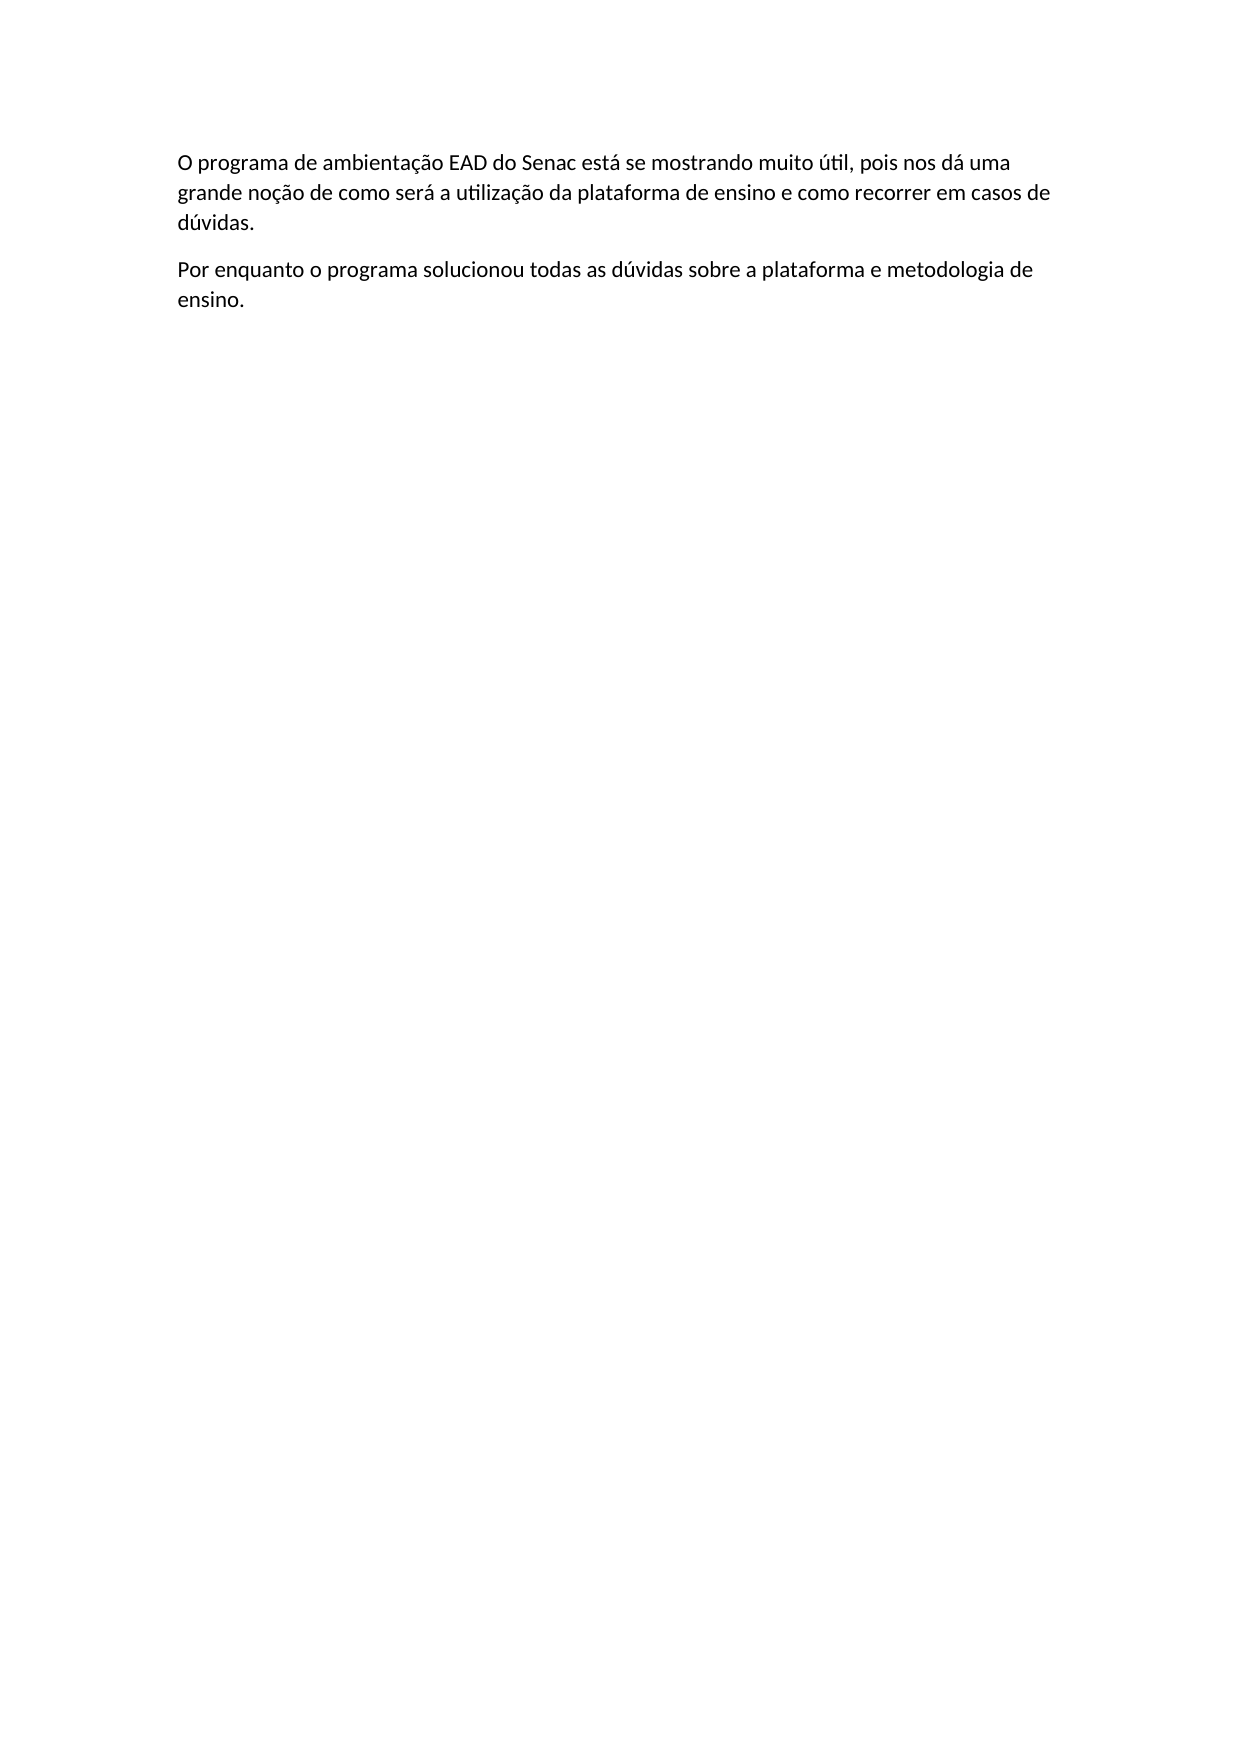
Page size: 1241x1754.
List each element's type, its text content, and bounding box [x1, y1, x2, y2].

text Por enquanto o programa solucionou todas as dúvidas sobre a plataforma e metodologia de ensino. [177, 255, 1063, 313]
text O programa de ambientação EAD do Senac está se mostrando muito útil, pois nos dá uma grande noção de como será a utilização da plataforma de ensino e como recorrer em casos de dúvidas. [177, 148, 1063, 236]
